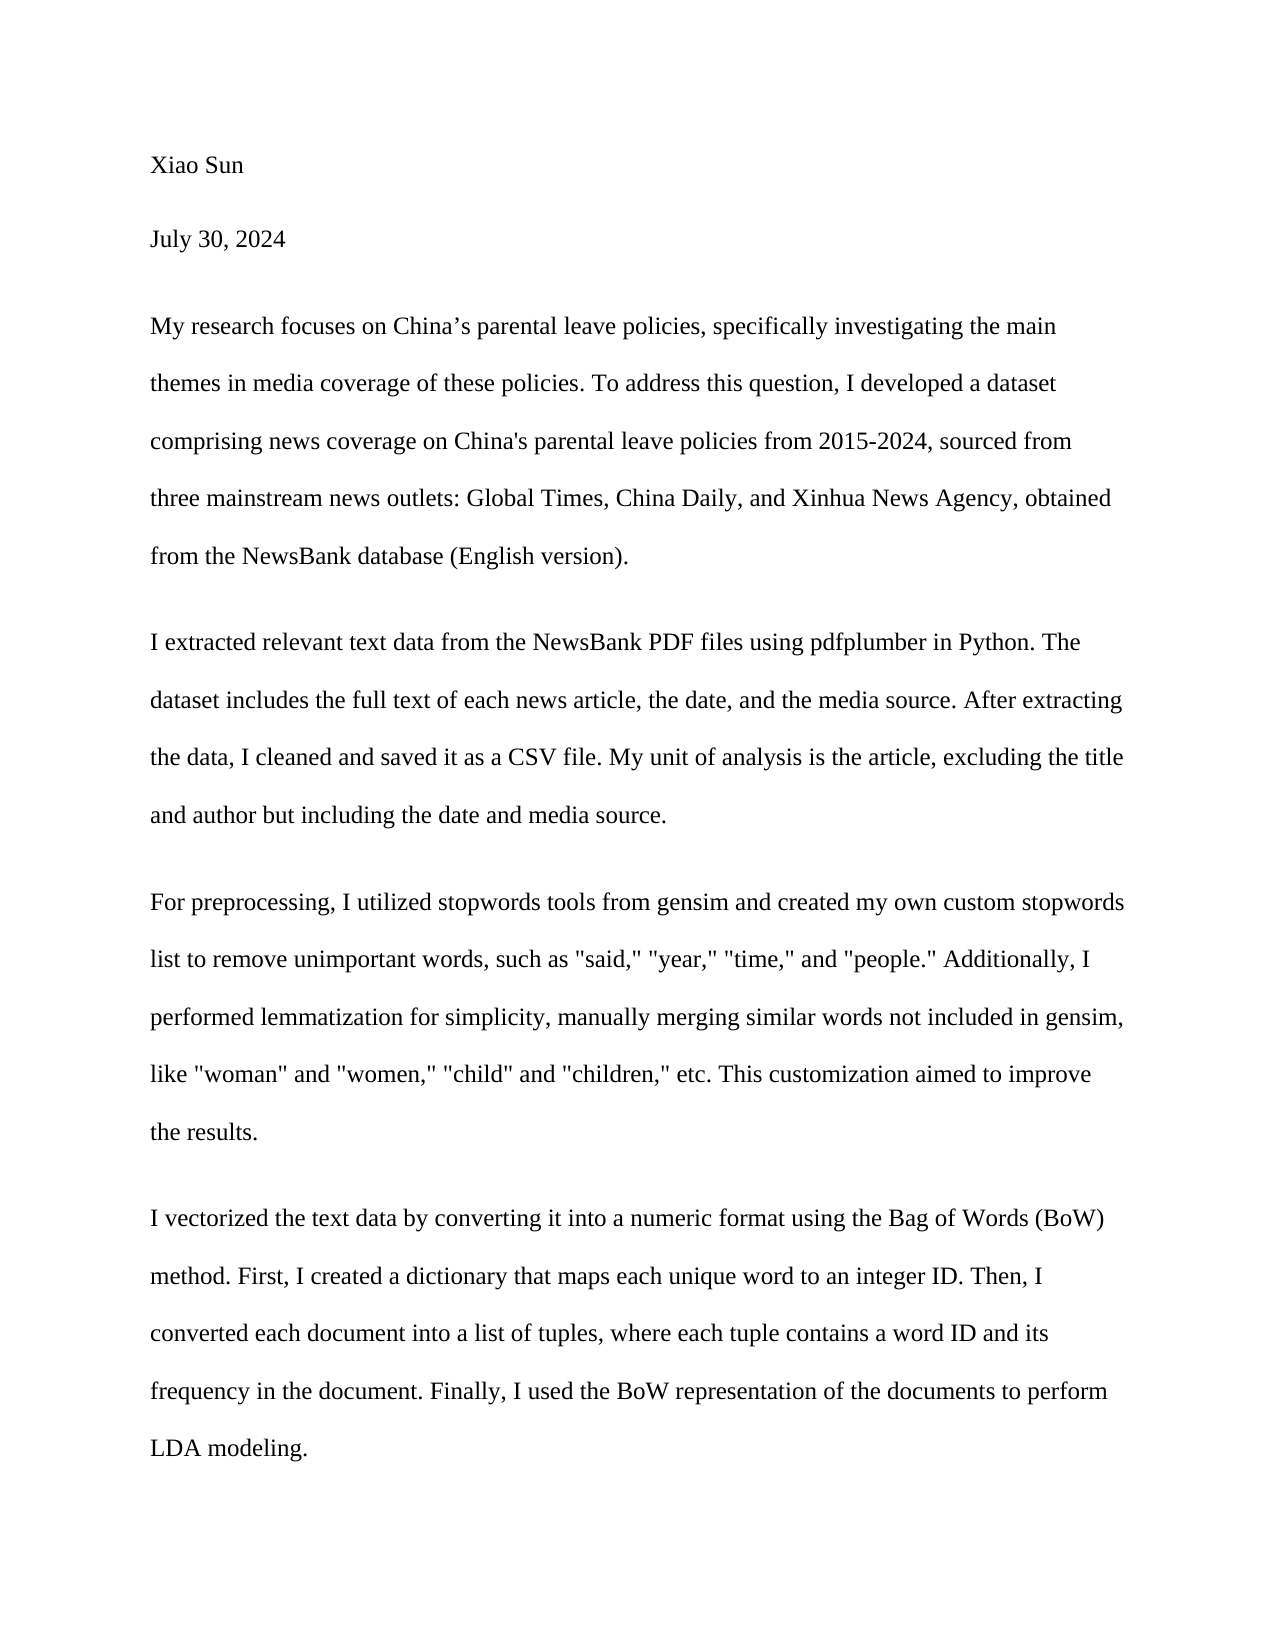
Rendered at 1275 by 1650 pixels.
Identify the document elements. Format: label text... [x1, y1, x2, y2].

text Xiao Sun [150, 150, 1125, 179]
text I vectorized the text data by converting it into a numeric format using the Bag of Words (BoW) method. First, I created a dictionary that maps each unique word to an integer ID. Then, I converted each document into a list of tuples, where each tuple contains a word ID and its frequency in the document. Finally, I used the BoW representation of the documents to perform LDA modeling. [150, 1203, 1125, 1462]
text I extracted relevant text data from the NewsBank PDF files using pdfplumber in Python. The dataset includes the full text of each news article, the date, and the media source. After extracting the data, I cleaned and saved it as a CSV file. My unit of analysis is the article, excluding the title and author but including the date and media source. [150, 627, 1125, 829]
text For preprocessing, I utilized stopwords tools from gensim and created my own custom stopwords list to remove unimportant words, such as "said," "year," "time," and "people." Additionally, I performed lemmatization for simplicity, manually merging similar words not included in gensim, like "woman" and "women," "child" and "children," etc. This customization aimed to improve the results. [150, 887, 1125, 1145]
text July 30, 2024 [150, 224, 1125, 253]
text My research focuses on China’s parental leave policies, specifically investigating the main themes in media coverage of these policies. To address this question, I developed a dataset comprising news coverage on China's parental leave policies from 2015-2024, sourced from three mainstream news outlets: Global Times, China Daily, and Xinhua News Agency, obtained from the NewsBank database (English version). [150, 311, 1125, 569]
